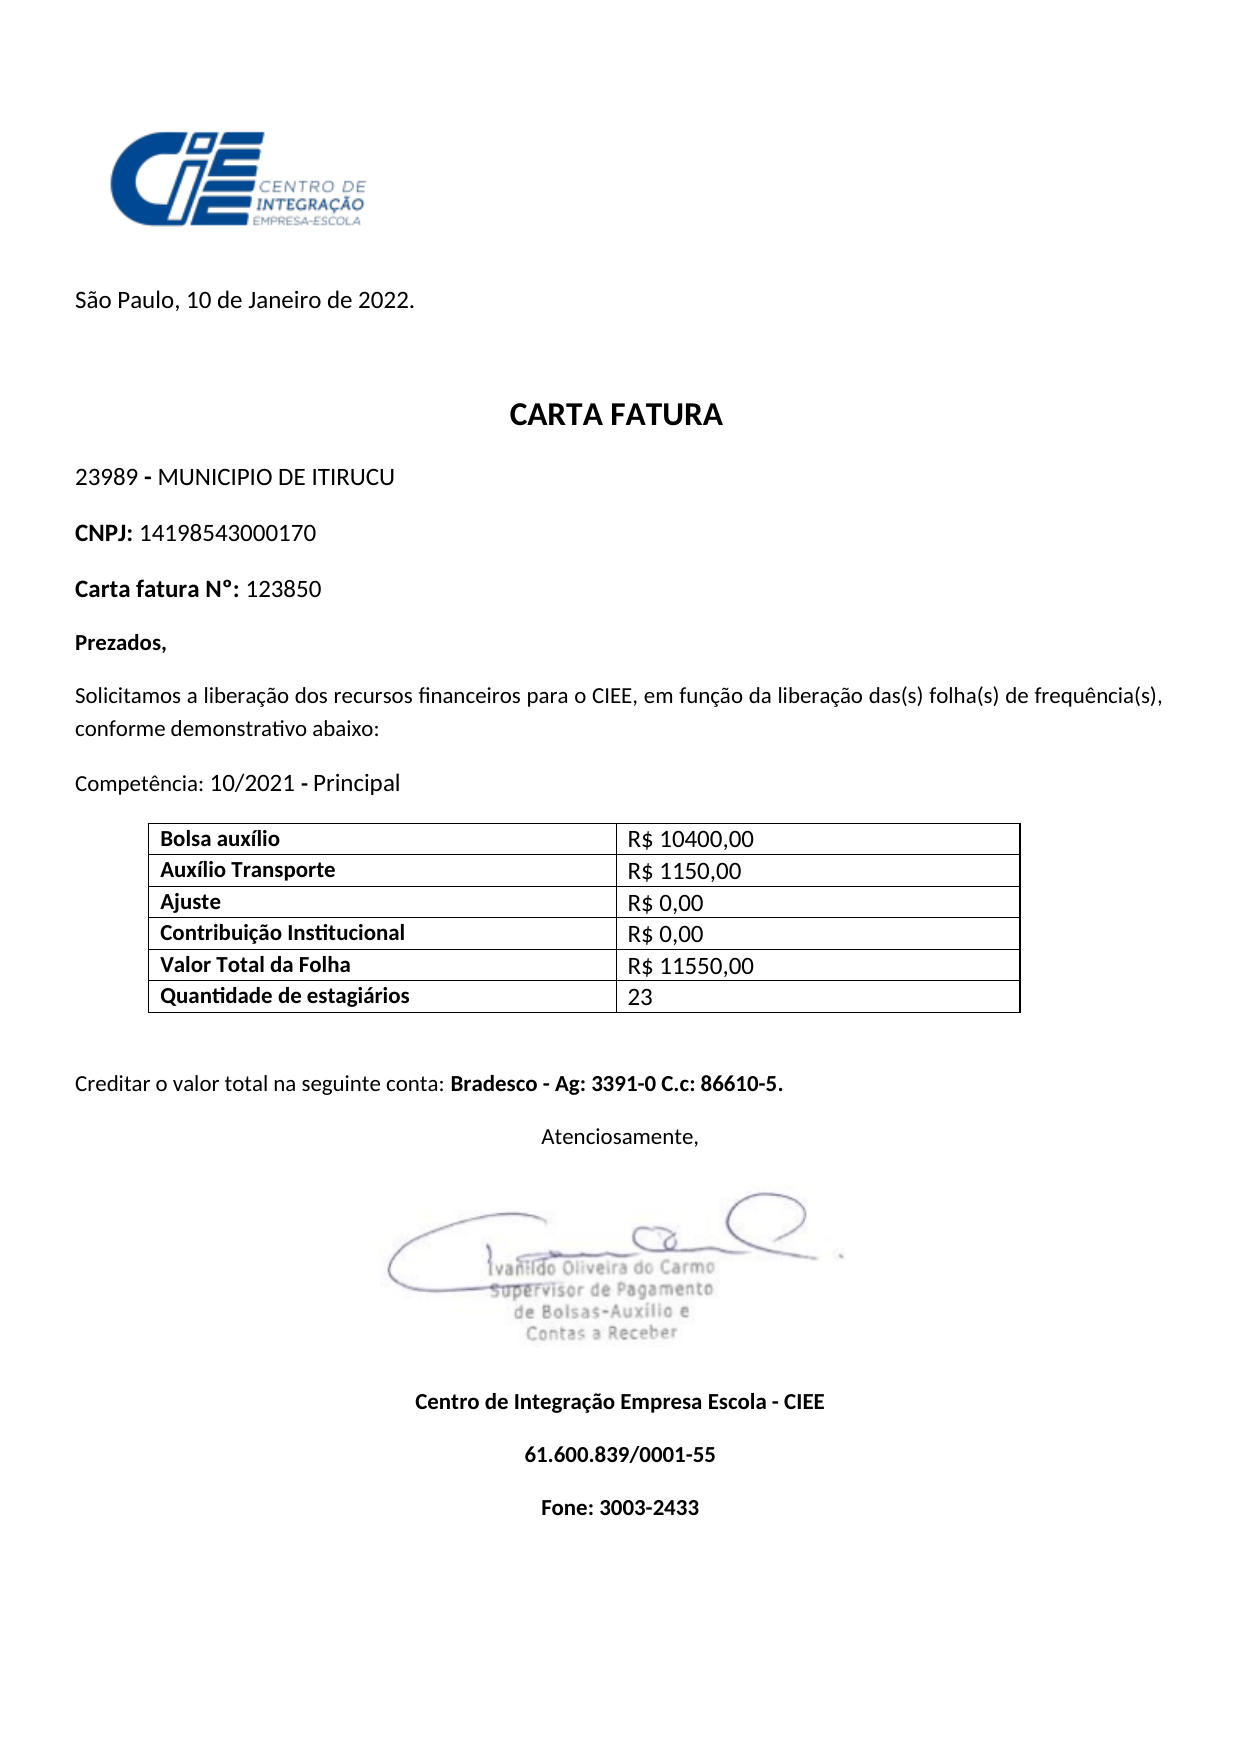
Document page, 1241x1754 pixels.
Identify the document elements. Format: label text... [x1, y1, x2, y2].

table_cell R$ 1150,00 [617, 855, 1019, 886]
table_cell R$ 11550,00 [617, 950, 1019, 980]
text Fone: 3003-2433 [75, 1493, 1165, 1521]
text Creditar o valor total na seguinte conta: Bradesco - Ag: 3391-0 C.c: 86610-5. [75, 1069, 1165, 1097]
table_cell Quantidade de estagiários [149, 981, 616, 1012]
text Solicitamos a liberação dos recursos financeiros para o CIEE, em função da liberação das(s) folha(s) de frequência(s), conforme demonstrativo abaixo: [75, 682, 1165, 742]
text Carta fatura Nº: 123850 [75, 573, 1165, 603]
table_header R$ 10400,00 [617, 824, 1019, 854]
table_header Bolsa auxílio [149, 824, 616, 854]
text 61.600.839/0001-55 [75, 1440, 1165, 1468]
text Centro de Integração Empresa Escola - CIEE [75, 1387, 1165, 1415]
table_cell Valor Total da Folha [149, 950, 616, 980]
table_cell Contribuição Institucional [149, 918, 616, 949]
picture [377, 1175, 863, 1363]
table_cell Ajuste [149, 887, 616, 917]
text Competência: 10/2021 - Principal [75, 767, 1165, 797]
text Prezados, [75, 628, 1165, 657]
text CNPJ: 14198543000170 [75, 517, 1165, 547]
table_cell Auxílio Transporte [149, 855, 616, 886]
text CARTA FATURA [75, 393, 1165, 434]
table_cell R$ 0,00 [617, 887, 1019, 917]
picture [75, 101, 389, 260]
text Atenciosamente, [75, 1122, 1165, 1150]
text 23989 - MUNICIPIO DE ITIRUCU [75, 461, 1165, 492]
table_cell R$ 0,00 [617, 918, 1019, 949]
text São Paulo, 10 de Janeiro de 2022. [75, 284, 1165, 315]
table_cell 23 [617, 981, 1019, 1012]
